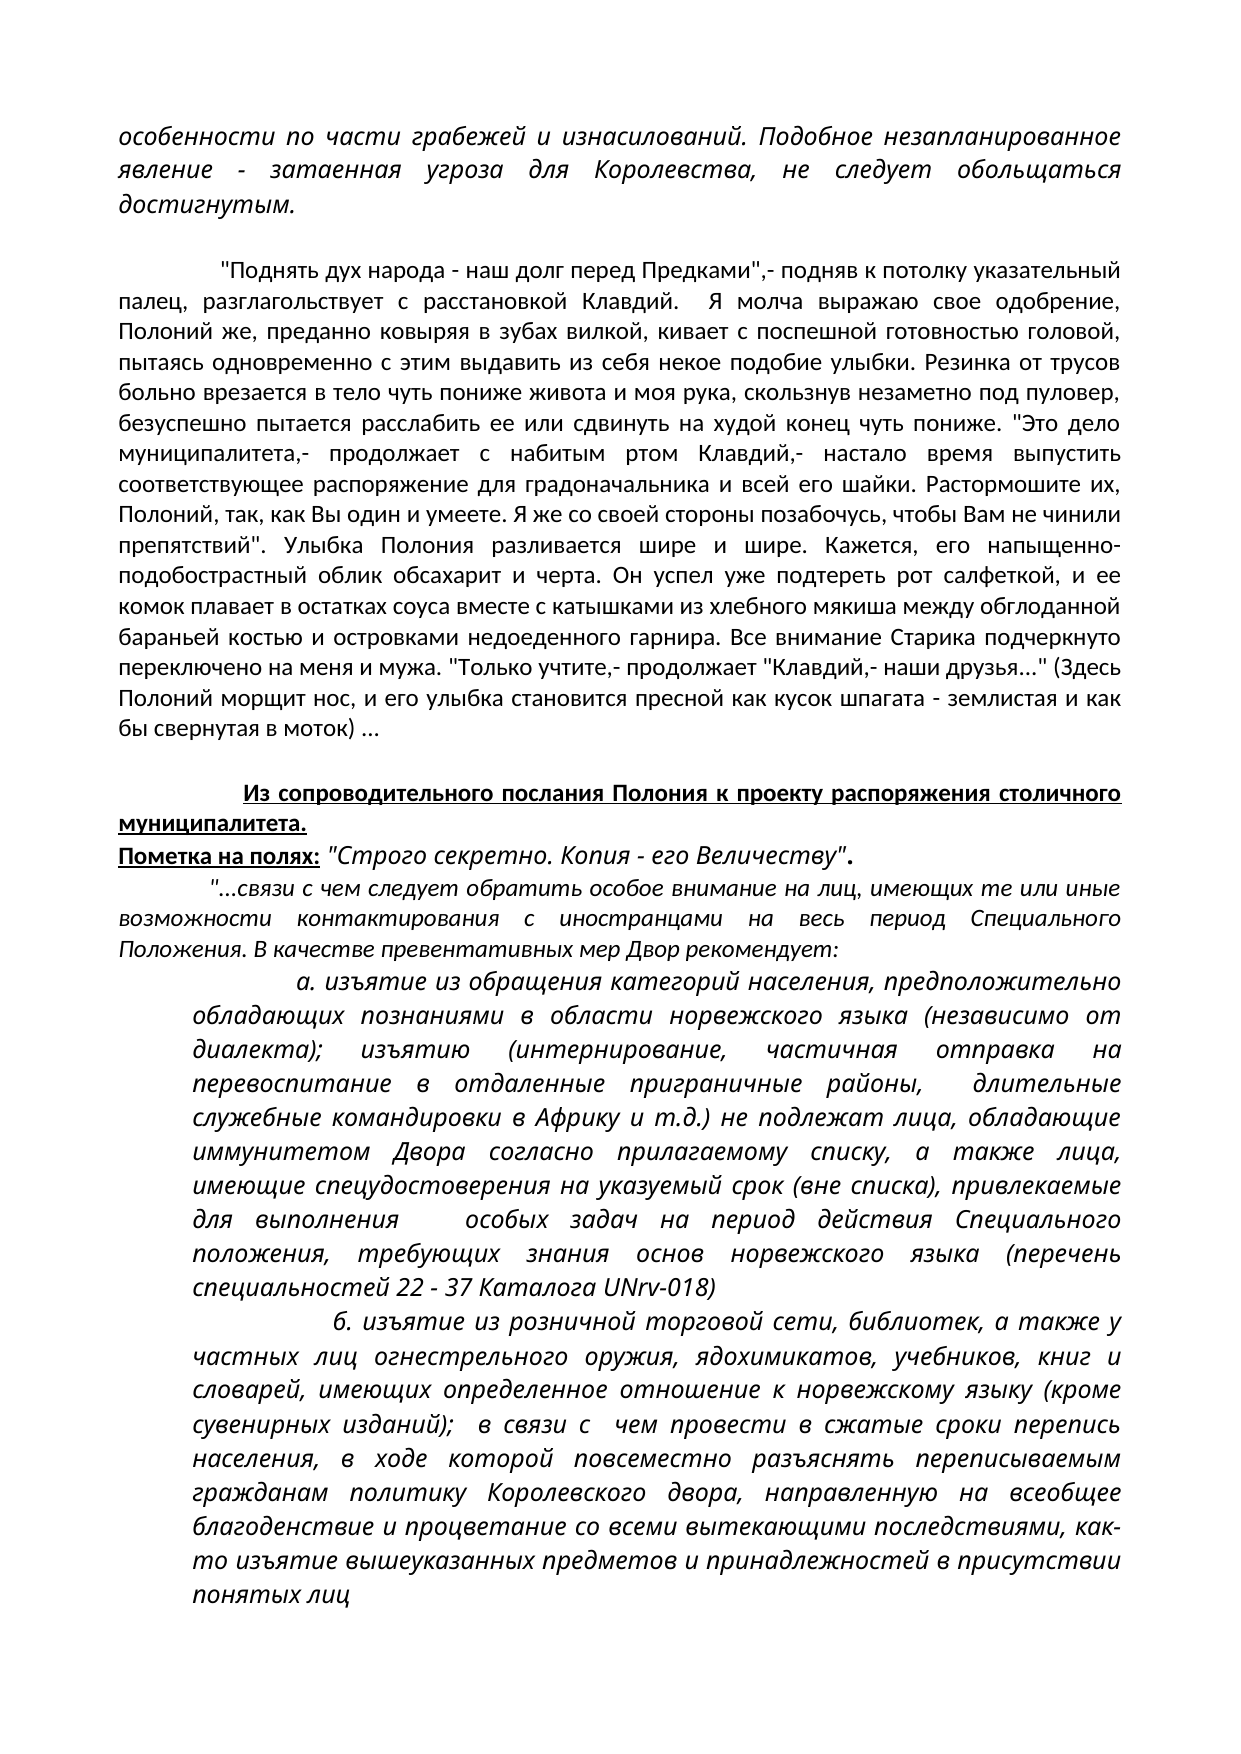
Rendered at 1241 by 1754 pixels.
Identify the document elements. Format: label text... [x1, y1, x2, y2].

text Из сопроводительного послания Полония к проекту распоряжения столичного муниципалитета. [118, 777, 1122, 838]
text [118, 118, 1122, 220]
text Пометка на полях: "Строго секретно. Копия - его Величеству". [118, 838, 1122, 872]
text "Поднять дух народа - наш долг перед Предками",- подняв к потолку указательный палец, разглагольствует с расстановкой Клавдий. Я молча выражаю свое одобрение, Полоний же, преданно ковыряя в зубах вилкой, кивает с поспешной готовностью головой, пытаясь одновременно с этим выдавить из себя некое подобие улыбки. Резинка от трусов больно врезается в тело чуть пониже живота и моя рука, скользнув незаметно под пуловер, безуспешно пытается расслабить ее или сдвинуть на худой конец чуть пониже. "Это дело муниципалитета,- продолжает с набитым ртом Клавдий,- настало время выпустить соответствующее распоряжение для градоначальника и всей его шайки. Растормошите их, Полоний, так, как Вы один и умеете. Я же со своей стороны позабочусь, чтобы Вам не чинили препятствий". Улыбка Полония разливается шире и шире. Кажется, его напыщенно-подобострастный облик обсахарит и черта. Он успел уже подтереть рот салфеткой, и ее комок плавает в остатках соуса вместе с катышками из хлебного мякиша между обглоданной бараньей костью и островками недоеденного гарнира. Все внимание Старика подчеркнуто переключено на меня и мужа. "Только учтите,- продолжает "Клавдий,- наши друзья..." (Здесь Полоний морщит нос, и его улыбка становится пресной как кусок шпагата - землистая и как бы свернутая в моток) ... [118, 254, 1122, 743]
text б. изъятие из розничной торговой сети, библиотек, а также у частных лиц огнестрельного оружия, ядохимикатов, учебников, книг и словарей, имеющих определенное отношение к норвежскому языку (кроме сувенирных изданий); в связи с чем провести в сжатые сроки перепись населения, в ходе которой повсеместно разъяснять переписываемым гражданам политику Королевского двора, направленную на всеобщее благоденствие и процветание со всеми вытекающими последствиями, как-то изъятие вышеуказанных предметов и принадлежностей в присутствии понятых лиц [192, 1304, 1122, 1611]
text а. изъятие из обращения категорий населения, предположительно обладающих познаниями в области норвежского языка (независимо от диалекта); изъятию (интернирование, частичная отправка на перевоспитание в отдаленные приграничные районы, длительные служебные командировки в Африку и т.д.) не подлежат лица, обладающие иммунитетом Двора согласно прилагаемому списку, а также лица, имеющие спецудостоверения на указуемый срок (вне списка), привлекаемые для выполнения особых задач на период действия Специального положения, требующих знания основ норвежского языка (перечень специальностей 22 - 37 Каталога UNrv-018) [192, 963, 1122, 1304]
text "...связи с чем следует обратить особое внимание на лиц, имеющих те или иные возможности контактирования с иностранцами на весь период Специального Положения. В качестве превентативных мер Двор рекомендует: [118, 872, 1122, 963]
